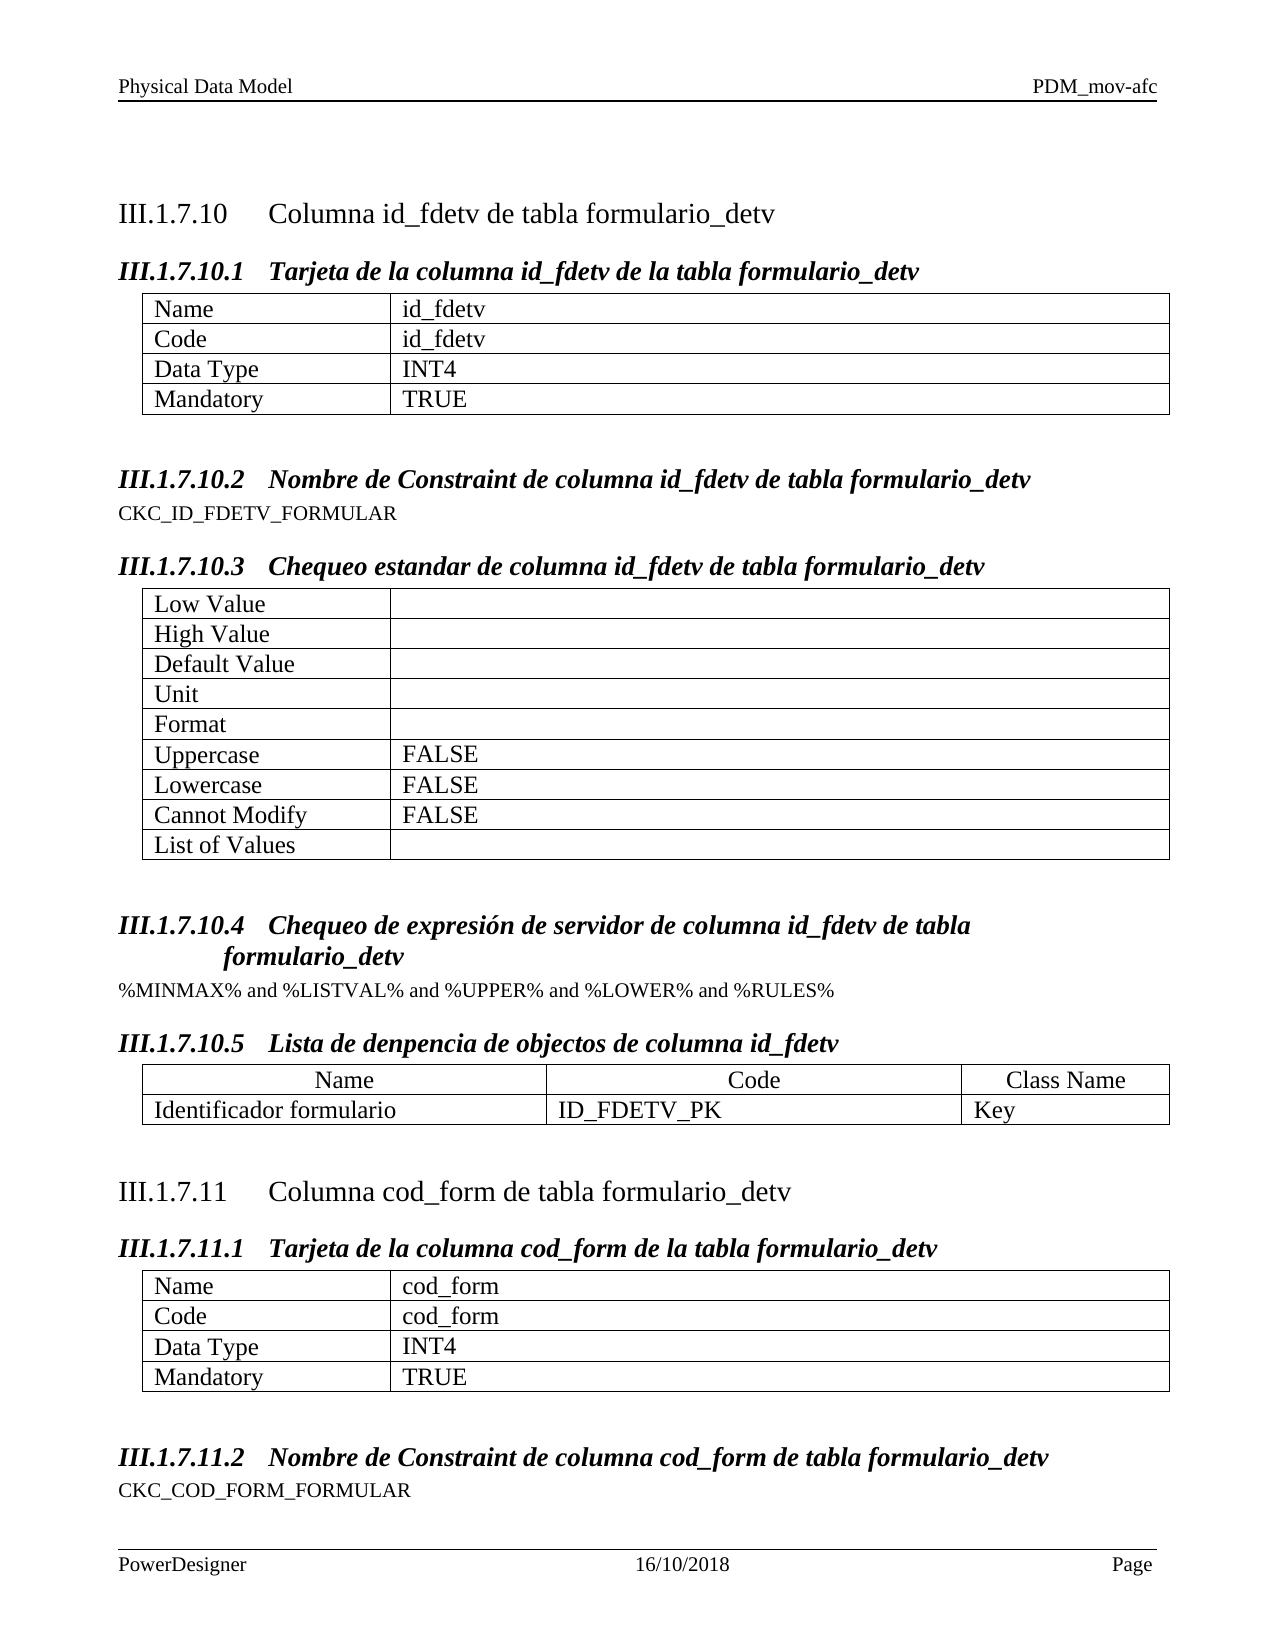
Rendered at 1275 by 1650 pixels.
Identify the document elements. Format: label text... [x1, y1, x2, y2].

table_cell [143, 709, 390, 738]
subtitle Columna cod_form de tabla formulario_detv [118, 1174, 1157, 1208]
subtitle Columna id_fdetv de tabla formulario_detv [118, 197, 1157, 230]
text %MINMAX% and %LISTVAL% and %UPPER% and %LOWER% and %RULES% [118, 978, 1157, 1002]
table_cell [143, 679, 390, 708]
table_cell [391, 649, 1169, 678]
text CKC_COD_FORM_FORMULAR [118, 1478, 1157, 1502]
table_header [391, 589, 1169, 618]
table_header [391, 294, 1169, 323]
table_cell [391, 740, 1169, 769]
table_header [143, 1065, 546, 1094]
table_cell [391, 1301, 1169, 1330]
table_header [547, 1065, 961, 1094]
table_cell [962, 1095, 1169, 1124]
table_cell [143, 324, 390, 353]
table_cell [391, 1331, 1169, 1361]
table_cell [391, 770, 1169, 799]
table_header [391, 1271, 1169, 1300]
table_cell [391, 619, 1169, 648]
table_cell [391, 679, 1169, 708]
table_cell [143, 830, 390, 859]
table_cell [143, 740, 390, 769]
subtitle Nombre de Constraint de columna id_fdetv de tabla formulario_detv [118, 463, 1157, 495]
subtitle Nombre de Constraint de columna cod_form de tabla formulario_detv [118, 1441, 1157, 1472]
subtitle Tarjeta de la columna id_fdetv de la tabla formulario_detv [118, 255, 1157, 286]
subtitle Chequeo estandar de columna id_fdetv de tabla formulario_detv [118, 550, 1157, 581]
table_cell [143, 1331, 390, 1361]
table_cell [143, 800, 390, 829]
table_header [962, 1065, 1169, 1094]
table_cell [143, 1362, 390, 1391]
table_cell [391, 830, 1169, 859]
subtitle Lista de denpencia de objectos de columna id_fdetv [118, 1027, 1157, 1058]
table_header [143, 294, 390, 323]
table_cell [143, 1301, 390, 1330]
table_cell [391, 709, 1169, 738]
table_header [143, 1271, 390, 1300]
subtitle Tarjeta de la columna cod_form de la tabla formulario_detv [118, 1233, 1157, 1264]
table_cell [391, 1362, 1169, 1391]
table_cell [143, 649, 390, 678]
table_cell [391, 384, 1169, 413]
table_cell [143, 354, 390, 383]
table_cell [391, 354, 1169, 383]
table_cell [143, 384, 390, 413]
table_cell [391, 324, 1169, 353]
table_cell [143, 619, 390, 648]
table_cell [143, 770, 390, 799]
text CKC_ID_FDETV_FORMULAR [118, 501, 1157, 525]
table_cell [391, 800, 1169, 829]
subtitle Chequeo de expresión de servidor de columna id_fdetv de tabla formulario_detv [118, 909, 1157, 972]
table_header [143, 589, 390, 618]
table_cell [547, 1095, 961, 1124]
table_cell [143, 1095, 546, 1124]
